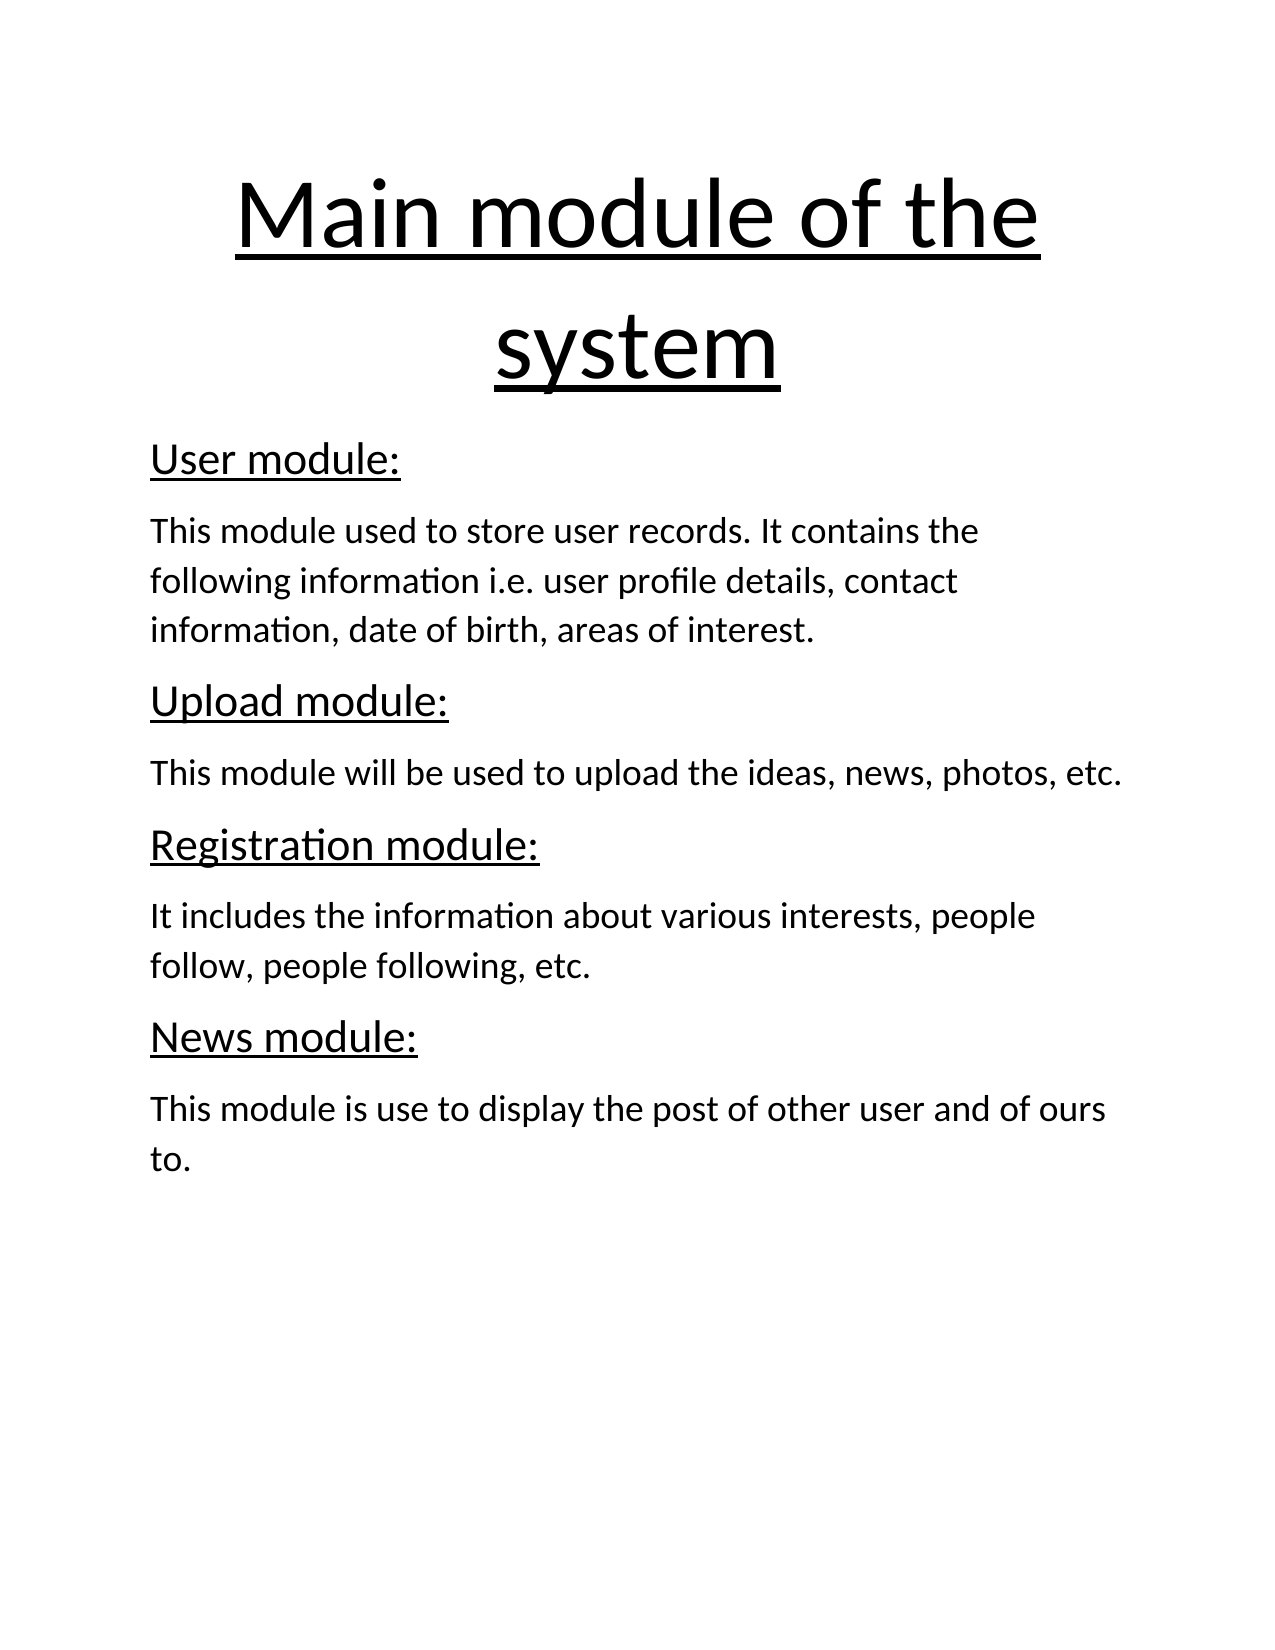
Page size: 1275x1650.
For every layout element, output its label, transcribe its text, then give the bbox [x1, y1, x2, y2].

text Upload module: [150, 672, 1125, 728]
text This module is use to display the post of other user and of ours to. [150, 1085, 1125, 1180]
text This module used to store user records. It contains the following information i.e. user profile details, contact information, date of birth, areas of interest. [150, 507, 1125, 652]
text This module will be used to upload the ideas, news, photos, etc. [150, 749, 1125, 795]
text Main module of the system [150, 150, 1125, 404]
text News module: [150, 1008, 1125, 1064]
text User module: [150, 430, 1125, 486]
text It includes the information about various interests, people follow, people following, etc. [150, 892, 1125, 988]
text Registration module: [150, 815, 1125, 871]
